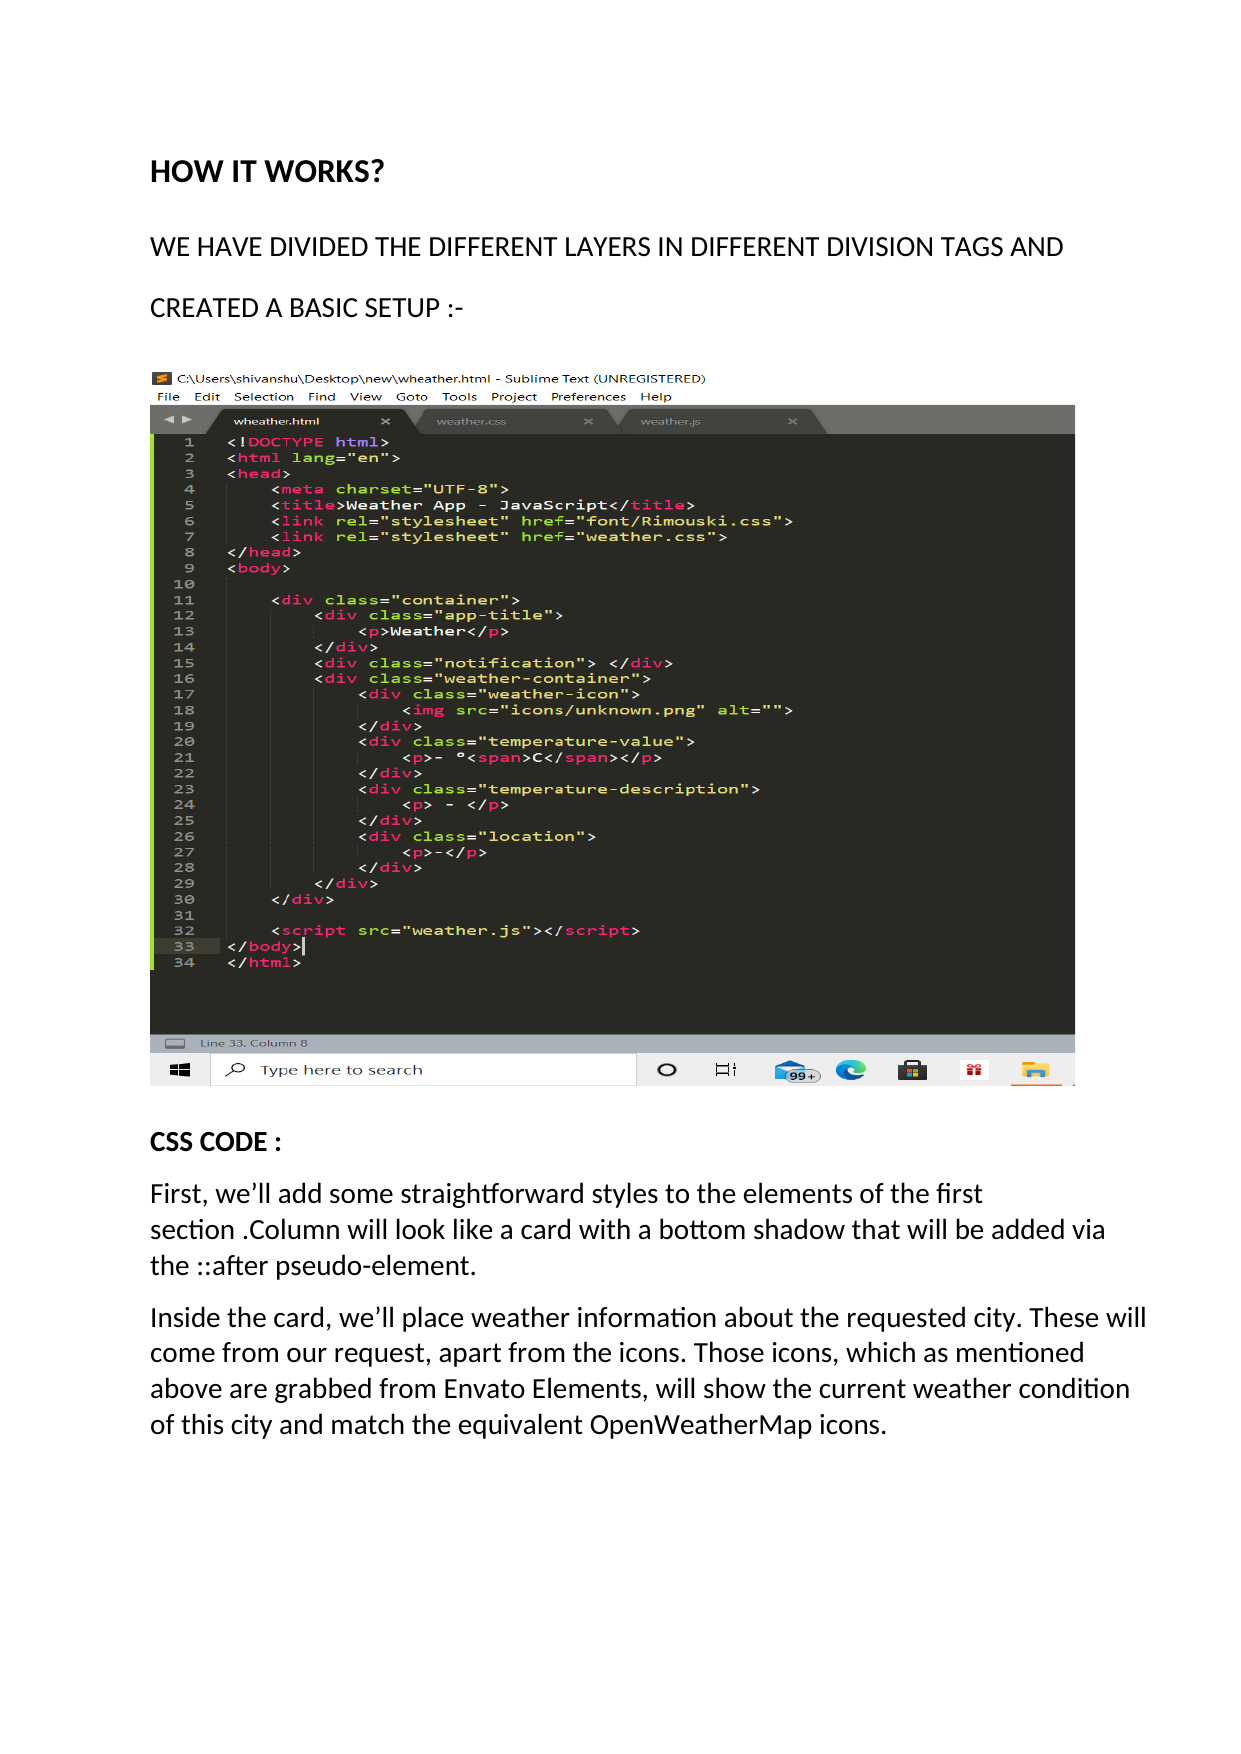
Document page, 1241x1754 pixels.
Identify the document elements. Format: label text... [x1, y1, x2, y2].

text HOW IT WORKS? [150, 150, 1153, 191]
picture [150, 369, 1075, 1086]
text First, we’ll add some straightforward styles to the elements of the first section .Column will look like a card with a bottom shadow that will be added via the ::after pseudo-element. [150, 1175, 1153, 1282]
text CSS CODE : [150, 1123, 1153, 1159]
text WE HAVE DIVIDED THE DIFFERENT LAYERS IN DIFFERENT DIVISION TAGS AND CREATED A BASIC SETUP :-FOR REST OF THE WORK [150, 228, 1153, 332]
text Inside the card, we’ll place weather information about the requested city. These will come from our request, apart from the icons. Those icons, which as mentioned above are grabbed from Envato Elements, will show the current weather condition of this city and match the equivalent OpenWeatherMap icons. [150, 1299, 1153, 1441]
